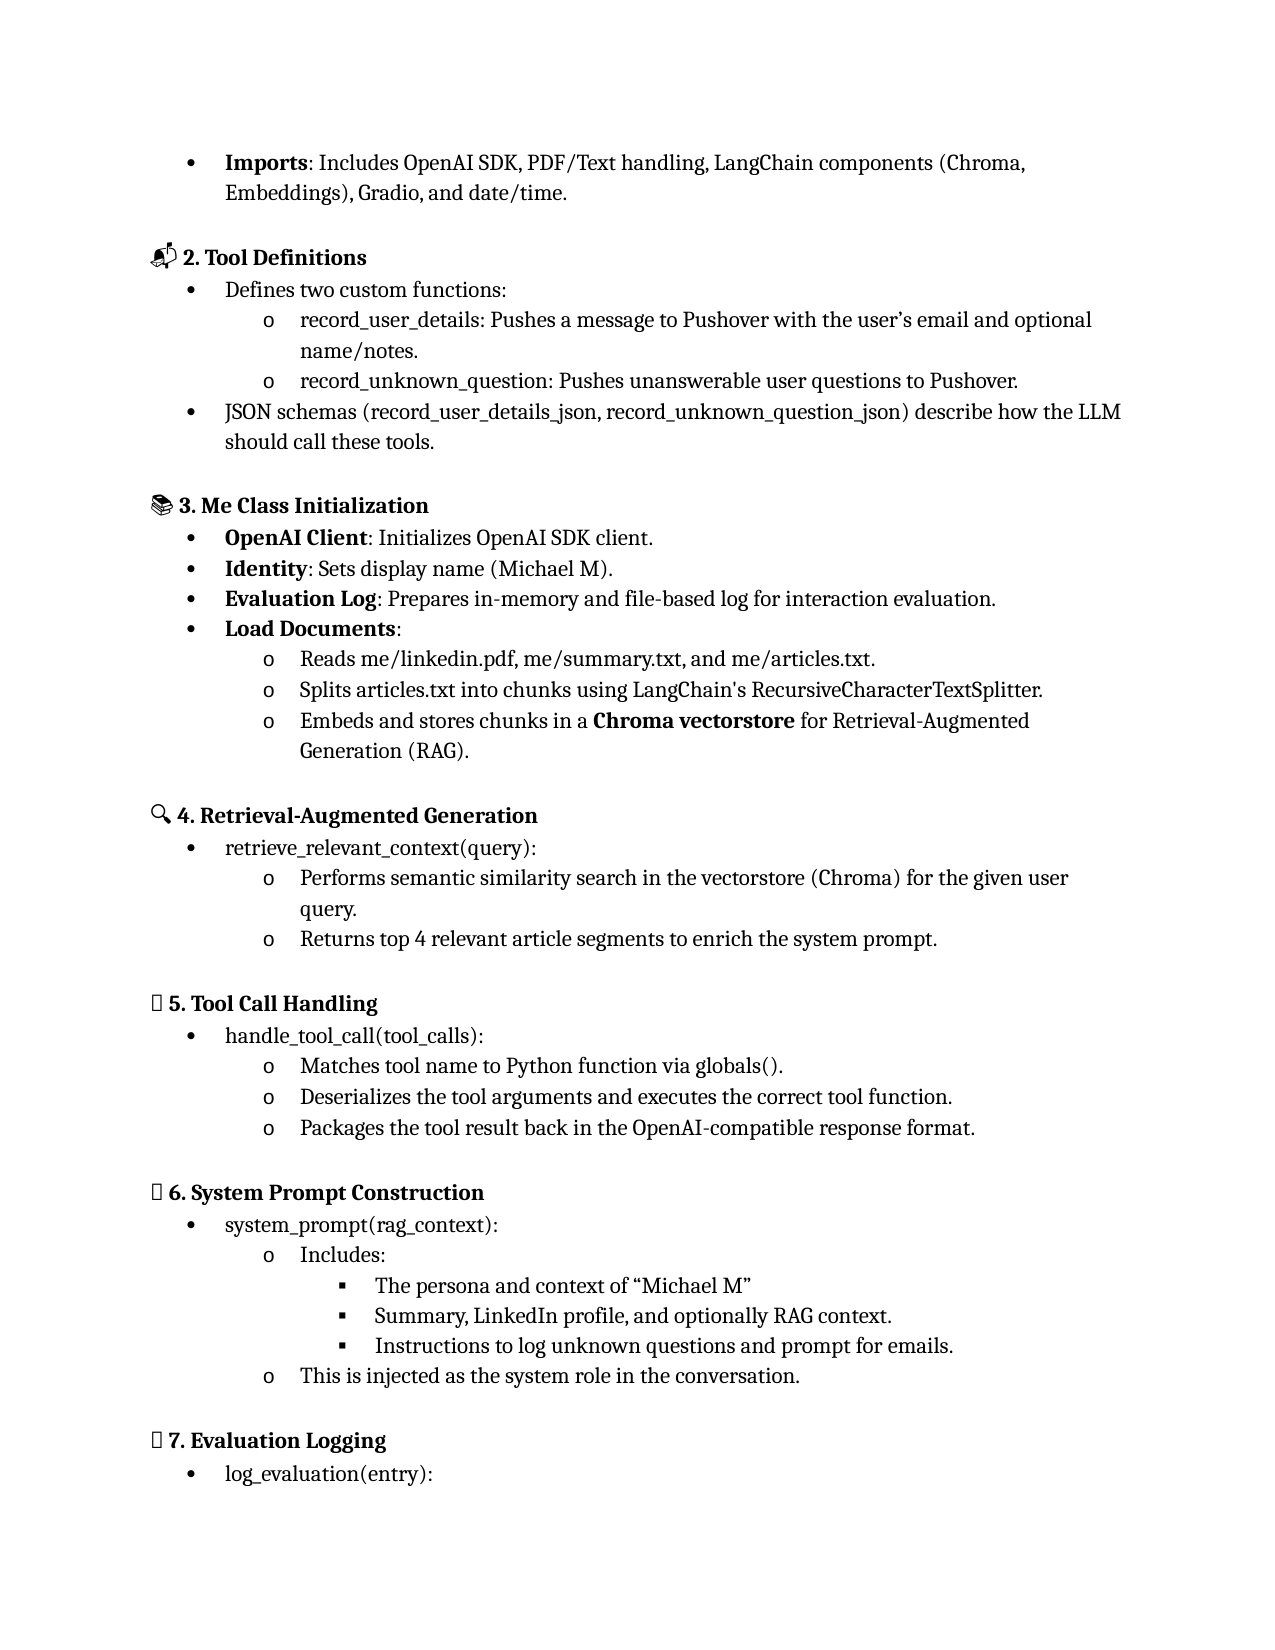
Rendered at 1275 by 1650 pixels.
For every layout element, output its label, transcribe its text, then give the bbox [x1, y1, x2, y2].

list Matches tool name to Python function via globals(). [262, 1053, 1125, 1080]
list Defines two custom functions: [187, 277, 1125, 303]
text 🧠 5. Tool Call Handling [150, 987, 1125, 1018]
list Instructions to log unknown questions and prompt for emails. [337, 1333, 1125, 1359]
text 🧪 7. Evaluation Logging [150, 1424, 1125, 1456]
list handle_tool_call(tool_calls): [187, 1023, 1125, 1049]
list Includes: [262, 1242, 1125, 1269]
list Returns top 4 relevant article segments to enrich the system prompt. [262, 926, 1125, 953]
list This is injected as the system role in the conversation. [262, 1363, 1125, 1390]
list Load Documents: [187, 616, 1125, 642]
text 📬 2. Tool Definitions [150, 241, 1125, 272]
list Packages the tool result back in the OpenAI-compatible response format. [262, 1115, 1125, 1142]
list Reads me/linkedin.pdf, me/summary.txt, and me/articles.txt. [262, 646, 1125, 673]
list The persona and context of “Michael M” [337, 1273, 1125, 1299]
list Identity: Sets display name (Michael M). [187, 555, 1125, 582]
text 💬 6. System Prompt Construction [150, 1176, 1125, 1207]
list Summary, LinkedIn profile, and optionally RAG context. [337, 1303, 1125, 1329]
list retrieve_relevant_context(query): [187, 835, 1125, 861]
list system_prompt(rag_context): [187, 1212, 1125, 1238]
list record_unknown_question: Pushes unanswerable user questions to Pushover. [262, 368, 1125, 394]
list Splits articles.txt into chunks using LangChain's RecursiveCharacterTextSplitter. [262, 677, 1125, 704]
list JSON schemas (record_user_details_json, record_unknown_question_json) describe how the LLM should call these tools. [187, 398, 1125, 455]
list OpenAI Client: Initializes OpenAI SDK client. [187, 525, 1125, 551]
list Imports: Includes OpenAI SDK, PDF/Text handling, LangChain components (Chroma, Embeddings), Gradio, and date/time. [187, 150, 1125, 207]
list log_evaluation(entry): [187, 1460, 1125, 1487]
text 🔍 4. Retrieval-Augmented Generation [150, 799, 1125, 830]
list record_user_details: Pushes a message to Pushover with the user’s email and optional name/notes. [262, 307, 1125, 364]
list Performs semantic similarity search in the vectorstore (Chroma) for the given user query. [262, 865, 1125, 922]
list Deserializes the tool arguments and executes the correct tool function. [262, 1084, 1125, 1111]
list Embeds and stores chunks in a Chroma vectorstore for Retrieval-Augmented Generation (RAG). [262, 708, 1125, 765]
text 📚 3. Me Class Initialization [150, 489, 1125, 520]
list Evaluation Log: Prepares in-memory and file-based log for interaction evaluation. [187, 586, 1125, 612]
